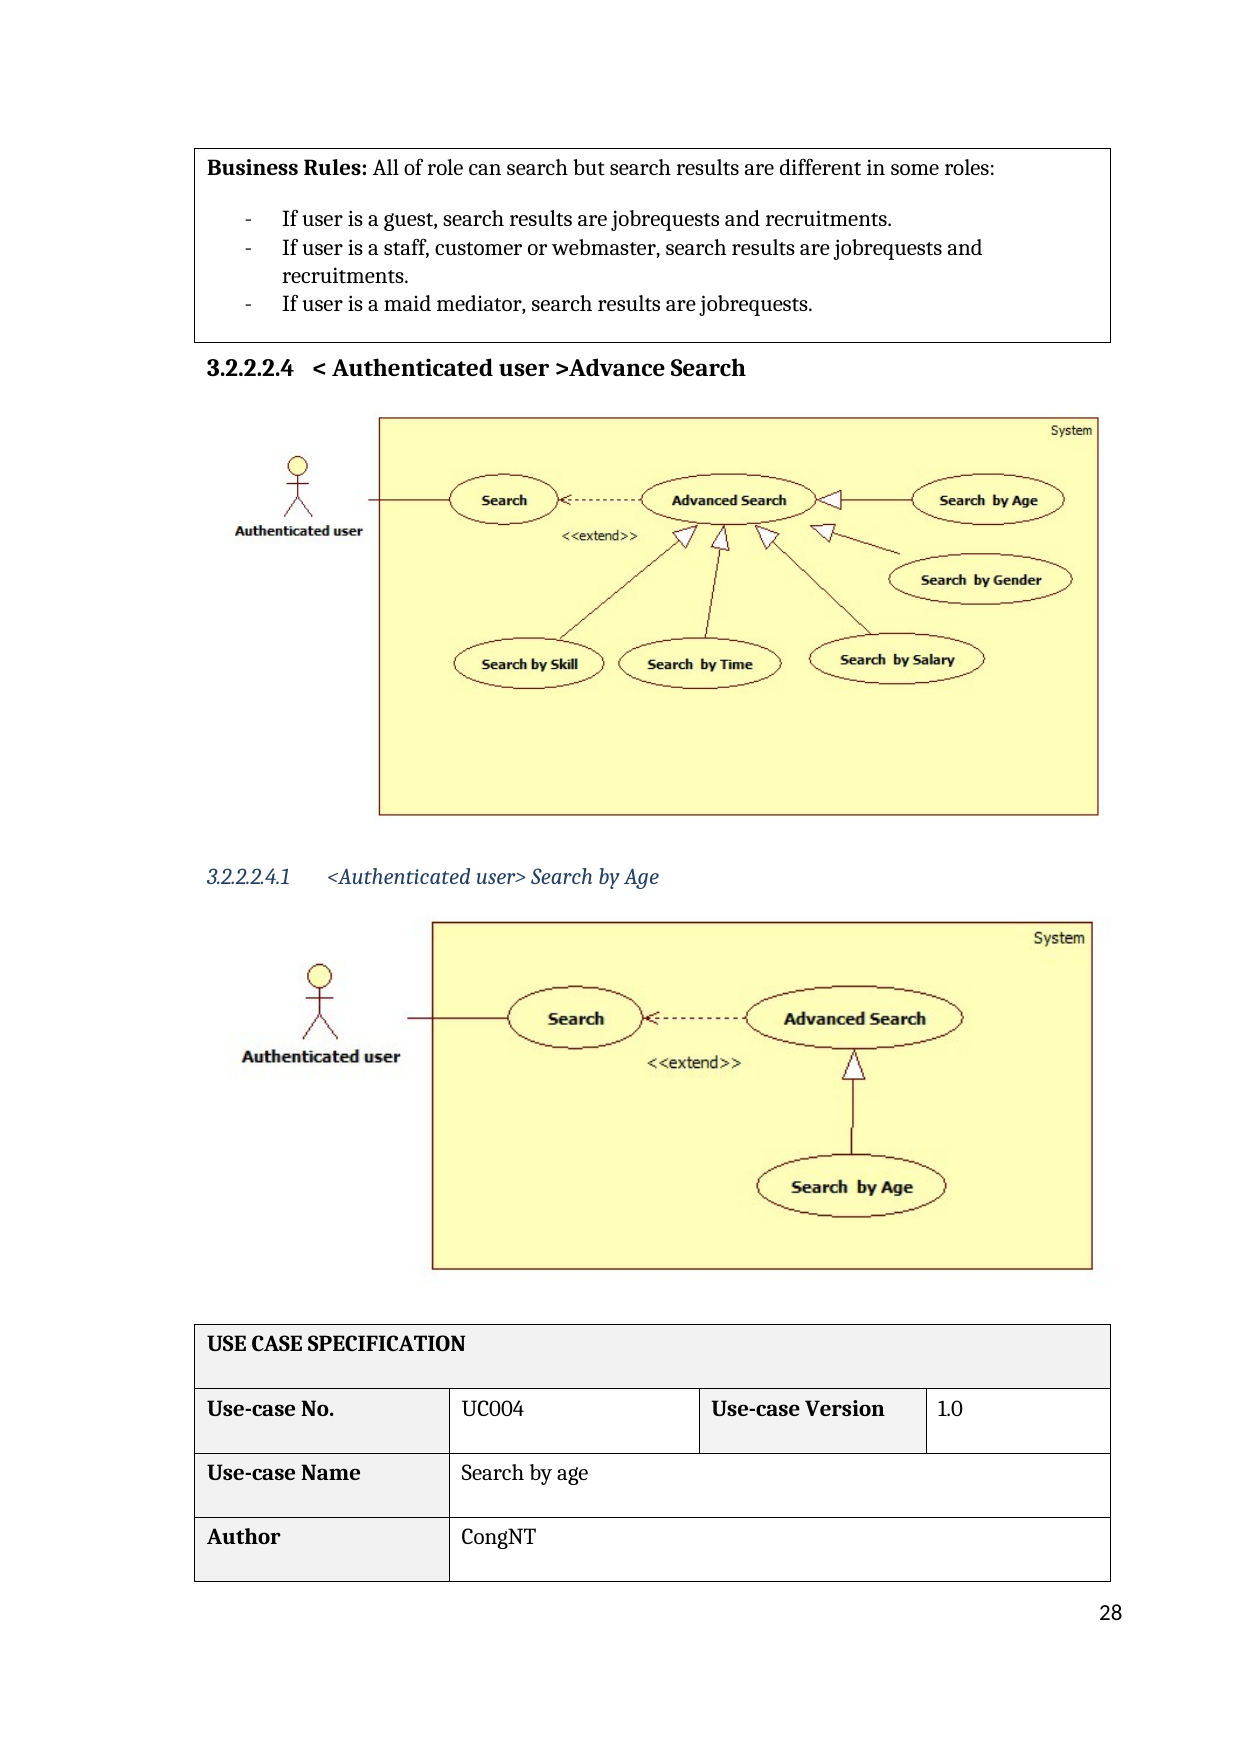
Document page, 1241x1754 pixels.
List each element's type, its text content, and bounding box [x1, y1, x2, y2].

table_cell UC004 [450, 1389, 699, 1452]
table_header USE CASE SPECIFICATION [195, 1325, 1110, 1388]
table_cell 1.0 [927, 1389, 1110, 1452]
subtitle < Authenticated user >Advance Search [207, 354, 1122, 382]
table_cell Use-case No. [195, 1389, 449, 1452]
table_cell CongNT [450, 1518, 1110, 1581]
table_cell Search by age [450, 1454, 1110, 1517]
table_cell Use-case Version [700, 1389, 926, 1452]
picture [206, 893, 1122, 1299]
table_cell Author [195, 1518, 449, 1581]
table_cell Use-case Name [195, 1454, 449, 1517]
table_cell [195, 149, 1110, 342]
picture [206, 395, 1122, 839]
subtitle <Authenticated user> Search by Age [207, 863, 1122, 890]
